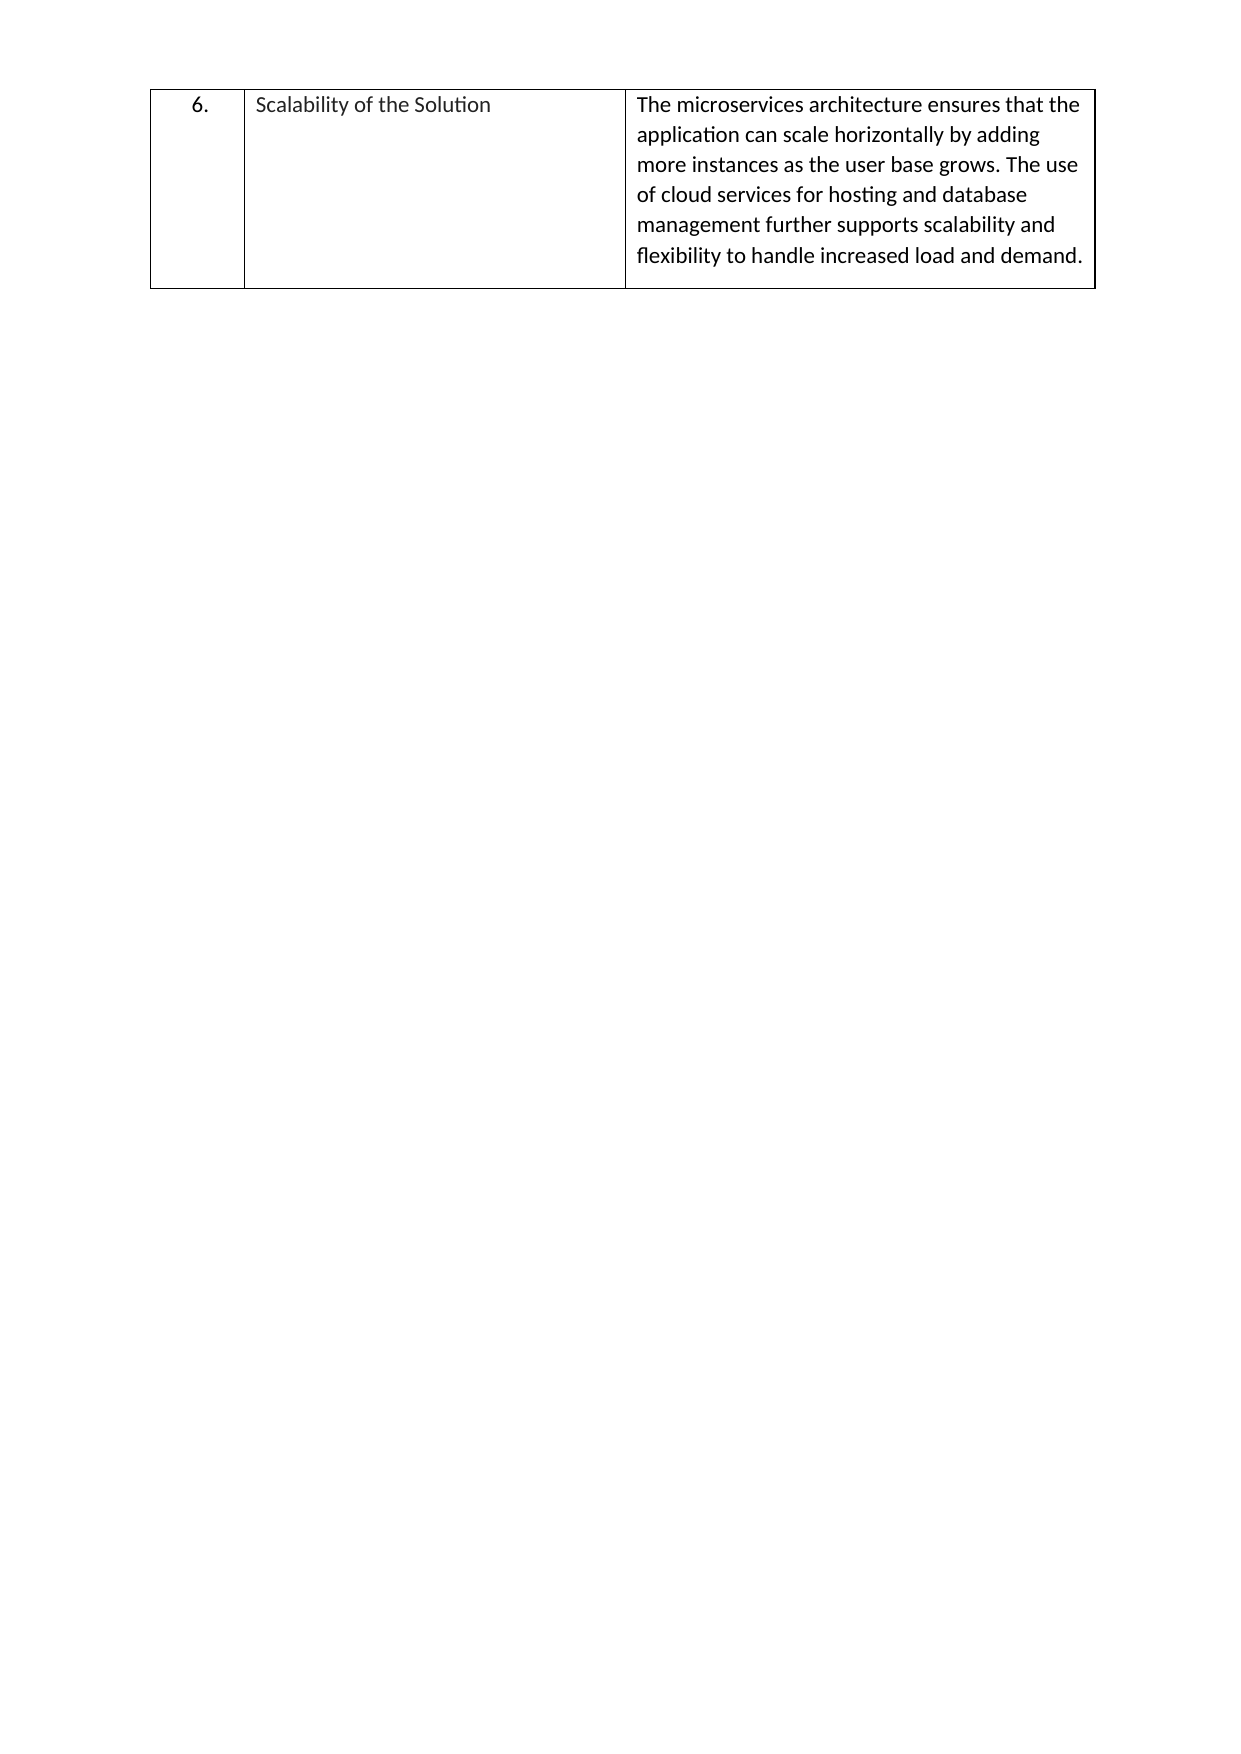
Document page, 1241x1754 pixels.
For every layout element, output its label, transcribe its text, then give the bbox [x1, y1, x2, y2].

table_cell The microservices architecture ensures that the application can scale horizontally by adding more instances as the user base grows. The use of cloud services for hosting and database management further supports scalability and flexibility to handle increased load and demand. [626, 90, 1094, 287]
table_cell Scalability of the Solution [245, 90, 625, 287]
table_cell [151, 90, 244, 287]
